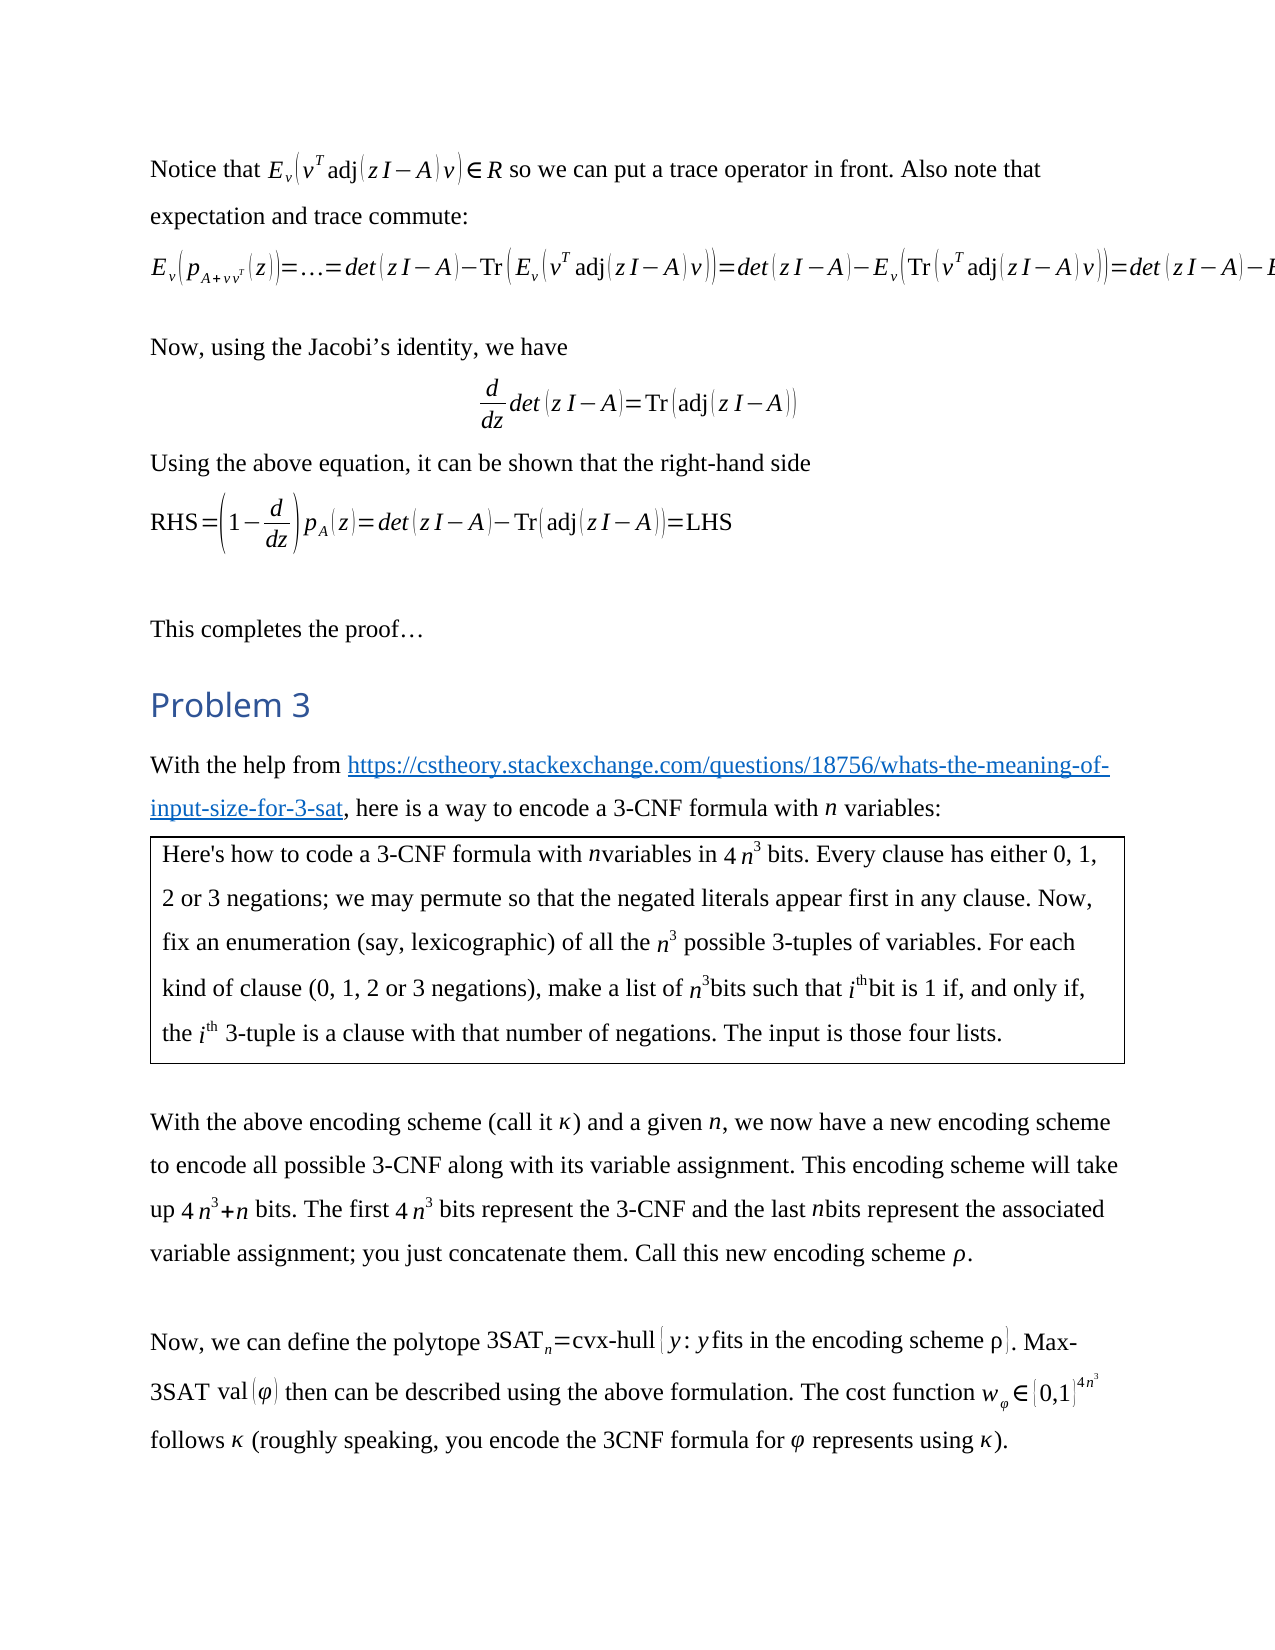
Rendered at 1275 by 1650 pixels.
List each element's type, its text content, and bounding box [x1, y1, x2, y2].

text With the help from https://cstheory.stackexchange.com/questions/18756/whats-the-meaning-of-input-size-for-3-sat, here is a way to encode a 3-CNF formula with variables: [150, 750, 1125, 822]
text Now, we can define the polytope . Max-3SAT then can be described using the above formulation. The cost function follows (roughly speaking, you encode the 3CNF formula for represents using ). [150, 1325, 1125, 1454]
table_header Here's how to code a 3-CNF formula with variables in bits. Every clause has either 0, 1, 2 or 3 negations; we may permute so that the negated literals appear first in any clause. Now, fix an enumeration (say, lexicographic) of all the possible 3-tuples of variables. For each kind of clause (0, 1, 2 or 3 negations), make a list of bits such that bit is 1 if, and only if, the 3-tuple is a clause with that number of negations. The input is those four lists. [151, 838, 1124, 1063]
text This completes the proof… [150, 614, 1125, 643]
subtitle Problem 3 [150, 682, 1125, 727]
text Using the above equation, it can be shown that the right-hand side [150, 448, 1125, 556]
text Notice that so we can put a trace operator in front. Also note that expectation and trace commute: [150, 150, 1125, 230]
text Now, using the Jacobi’s identity, we have [150, 332, 1125, 361]
text With the above encoding scheme (call it ) and a given , we now have a new encoding scheme to encode all possible 3-CNF along with its variable assignment. This encoding scheme will take up bits. The first bits represent the 3-CNF and the last bits represent the associated variable assignment; you just concatenate them. Call this new encoding scheme . [150, 1107, 1125, 1267]
